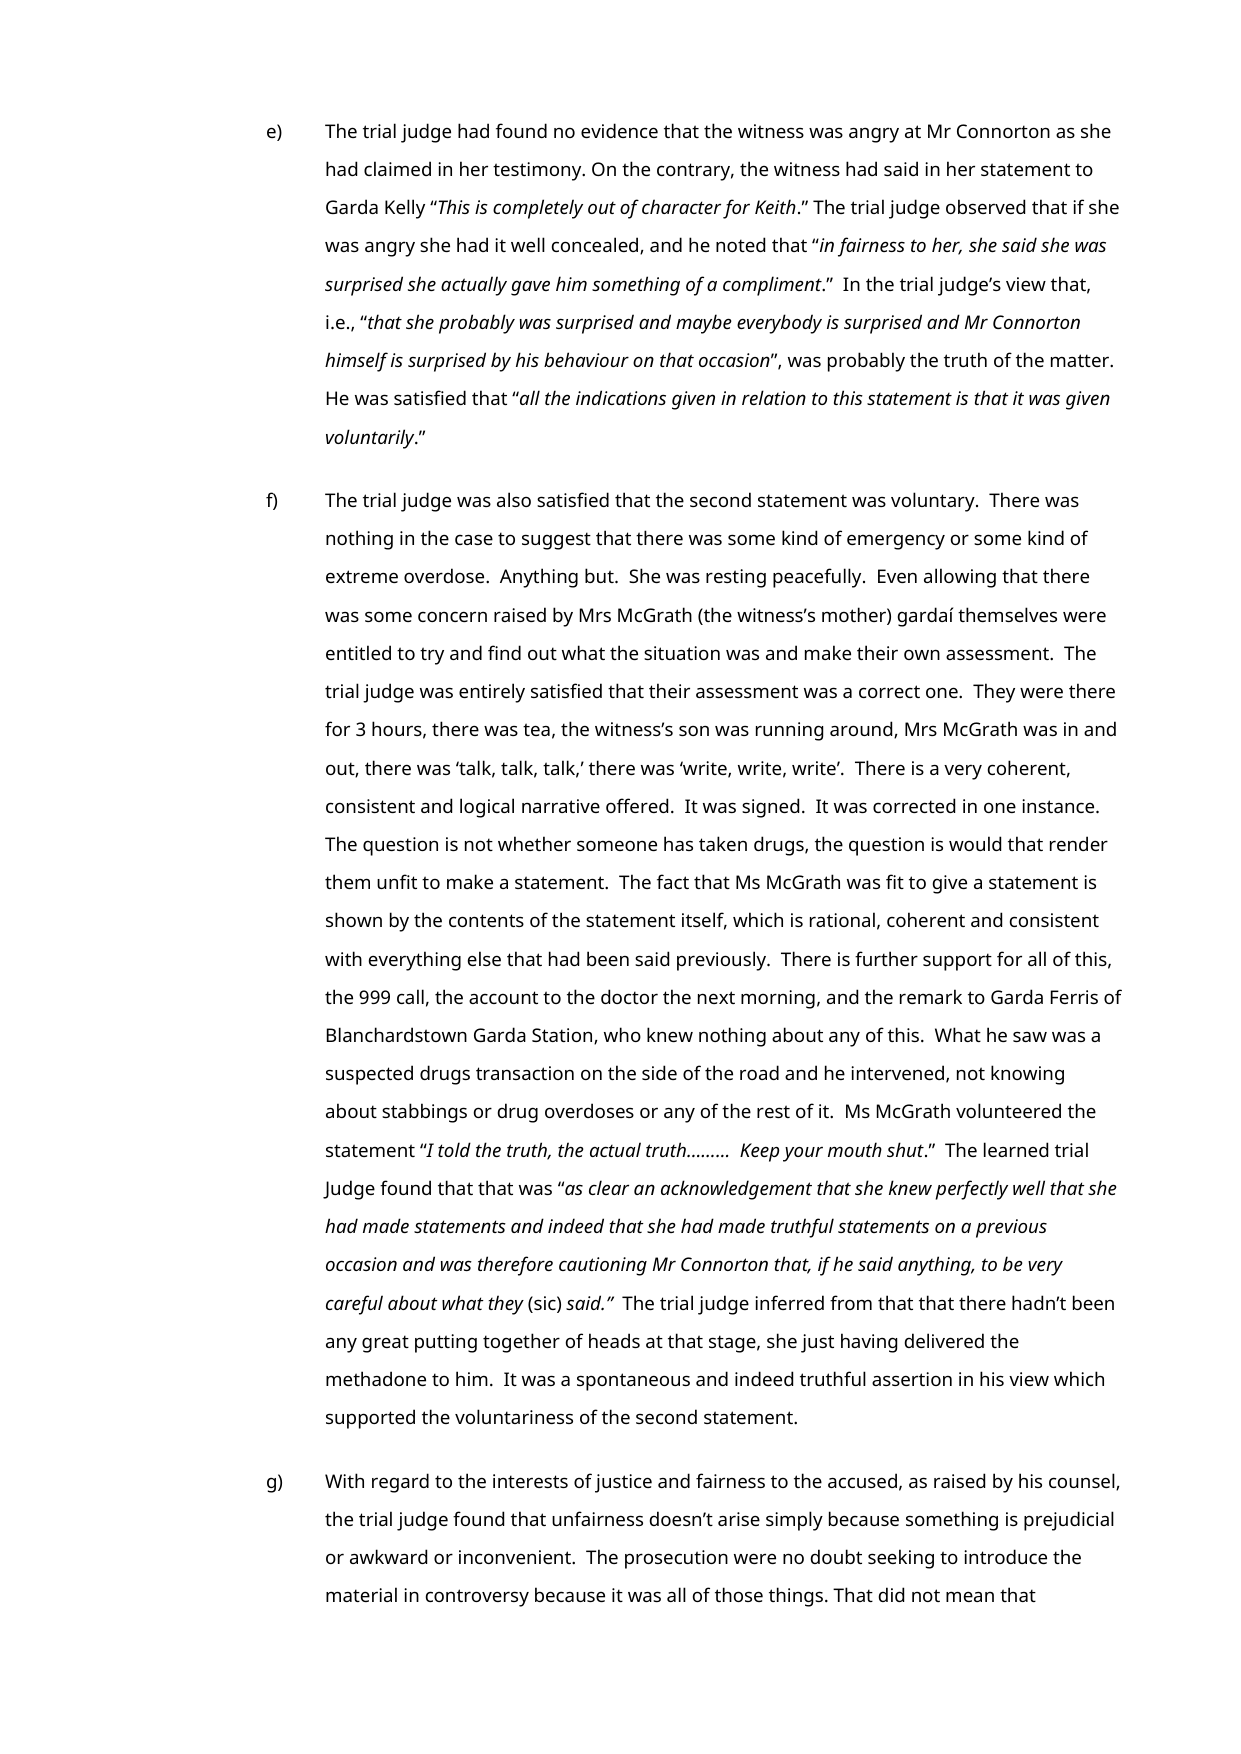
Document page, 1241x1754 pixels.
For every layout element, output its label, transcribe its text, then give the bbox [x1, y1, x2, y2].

text e) The trial judge had found no evidence that the witness was angry at Mr Connorton as she had claimed in her testimony. On the contrary, the witness had said in her statement to Garda Kelly “This is completely out of character for Keith.” The trial judge observed that if she was angry she had it well concealed, and he noted that “in fairness to her, she said she was surprised she actually gave him something of a compliment.” In the trial judge’s view that, i.e., “that she probably was surprised and maybe everybody is surprised and Mr Connorton himself is surprised by his behaviour on that occasion”, was probably the truth of the matter. He was satisfied that “all the indications given in relation to this statement is that it was given voluntarily.” [266, 118, 1122, 449]
text f) The trial judge was also satisfied that the second statement was voluntary. There was nothing in the case to suggest that there was some kind of emergency or some kind of extreme overdose. Anything but. She was resting peacefully. Even allowing that there was some concern raised by Mrs McGrath (the witness’s mother) gardaí themselves were entitled to try and find out what the situation was and make their own assessment. The trial judge was entirely satisfied that their assessment was a correct one. They were there for 3 hours, there was tea, the witness’s son was running around, Mrs McGrath was in and out, there was ‘talk, talk, talk,’ there was ‘write, write, write’. There is a very coherent, consistent and logical narrative offered. It was signed. It was corrected in one instance. The question is not whether someone has taken drugs, the question is would that render them unfit to make a statement. The fact that Ms McGrath was fit to give a statement is shown by the contents of the statement itself, which is rational, coherent and consistent with everything else that had been said previously. There is further support for all of this, the 999 call, the account to the doctor the next morning, and the remark to Garda Ferris of Blanchardstown Garda Station, who knew nothing about any of this. What he saw was a suspected drugs transaction on the side of the road and he intervened, not knowing about stabbings or drug overdoses or any of the rest of it. Ms McGrath volunteered the statement “I told the truth, the actual truth……... Keep your mouth shut.” The learned trial Judge found that that was “as clear an acknowledgement that she knew perfectly well that she had made statements and indeed that she had made truthful statements on a previous occasion and was therefore cautioning Mr Connorton that, if he said anything, to be very careful about what they (sic) said.” The trial judge inferred from that that there hadn’t been any great putting together of heads at that stage, she just having delivered the methadone to him. It was a spontaneous and indeed truthful assertion in his view which supported the voluntariness of the second statement. [266, 487, 1122, 1430]
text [266, 1468, 1122, 1608]
